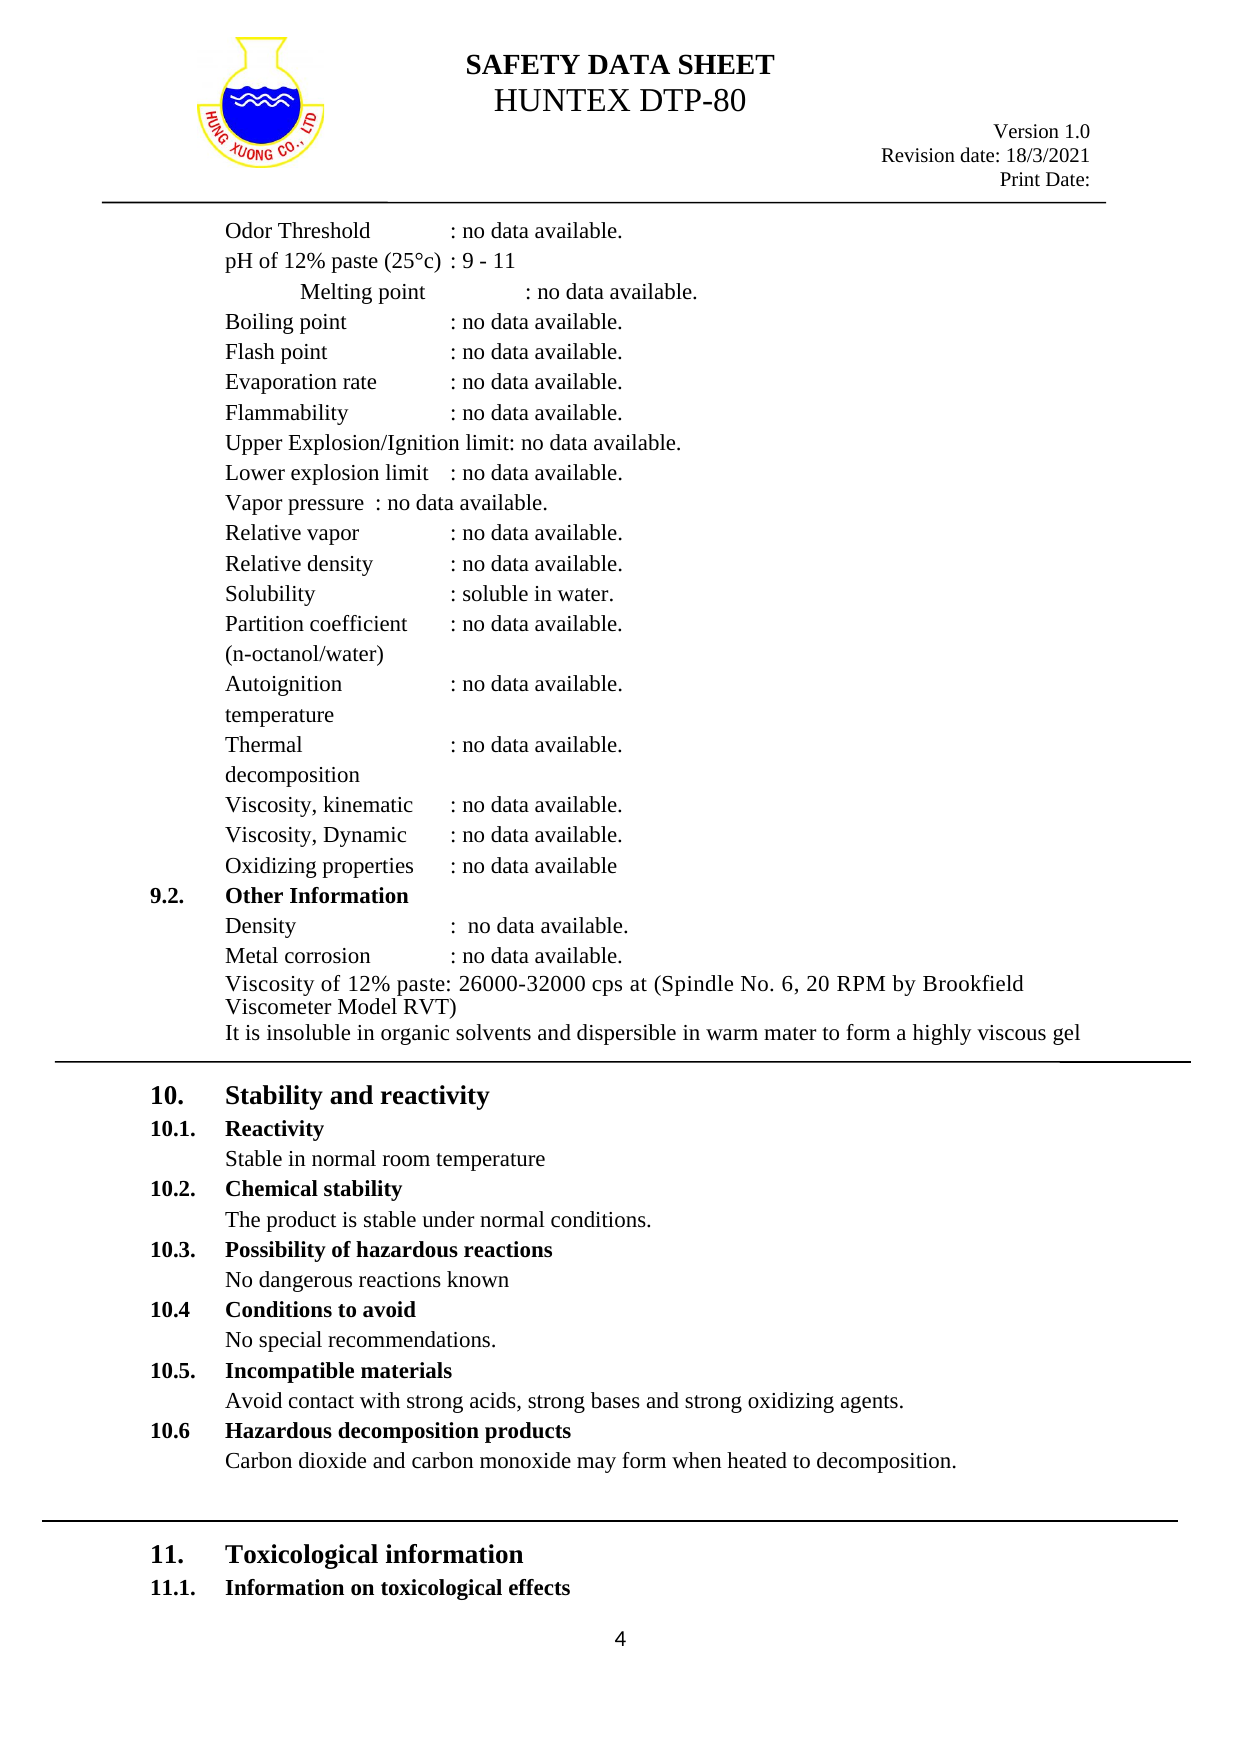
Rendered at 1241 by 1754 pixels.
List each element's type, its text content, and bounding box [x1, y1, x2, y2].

text Stable in normal room temperature [150, 1145, 1090, 1172]
text (n-octanol/water) [150, 640, 1090, 667]
text Upper Explosion/Ignition limit: no data available. [150, 429, 1090, 455]
text Solubility : soluble in water. [150, 580, 1090, 606]
text Avoid contact with strong acids, strong bases and strong oxidizing agents. [150, 1387, 1090, 1413]
text Oxidizing properties : no data available [150, 852, 1090, 878]
text Evaporation rate : no data available. [150, 368, 1090, 395]
text Partition coefficient : no data available. [150, 610, 1090, 636]
text Viscosity of 12% paste: 26000-32000 cps at (Spindle No. 6, 20 RPM by Brookfield Viscometer Model RVT) [225, 972, 1090, 1019]
text Flammability : no data available. [150, 398, 1090, 425]
text 10.4 Conditions to avoid [150, 1296, 1090, 1323]
text It is insoluble in organic solvents and dispersible in warm mater to form a highly viscous gel [150, 1019, 1090, 1045]
text temperature [150, 701, 1090, 727]
text 10.5. Incompatible materials [150, 1357, 1090, 1383]
text Viscosity, Dynamic : no data available. [150, 821, 1090, 848]
text 10.1. Reactivity [150, 1115, 1090, 1141]
text Odor Threshold : no data available. [150, 217, 1090, 244]
text pH of 12% paste (25°c) : 9 - 11 [150, 247, 1090, 274]
text Thermal : no data available. [150, 731, 1090, 757]
text Relative density : no data available. [150, 549, 1090, 576]
text Melting point : no data available. [150, 278, 1090, 304]
text Relative vapor : no data available. [150, 519, 1090, 546]
text 11.1. Information on toxicological effects [150, 1574, 1090, 1600]
text Metal corrosion : no data available. [150, 942, 1090, 969]
text Flash point : no data available. [150, 338, 1090, 364]
text No dangerous reactions known [150, 1266, 1090, 1292]
text Lower explosion limit : no data available. [150, 459, 1090, 485]
text Vapor pressure : no data available. [150, 489, 1090, 516]
text Boiling point : no data available. [150, 308, 1090, 334]
text No special recommendations. [150, 1327, 1090, 1353]
text 9.2. Other Information [150, 882, 1090, 908]
text 10.6 Hazardous decomposition products [150, 1417, 1090, 1443]
text Viscosity, kinematic : no data available. [150, 791, 1090, 818]
text 10.2. Chemical stability [150, 1176, 1090, 1202]
text 10.3. Possibility of hazardous reactions [150, 1236, 1090, 1262]
text Autoignition : no data available. [150, 670, 1090, 697]
text 11. Toxicological information [150, 1538, 1090, 1569]
text Density : no data available. [150, 912, 1090, 938]
text decomposition [150, 761, 1090, 787]
text 10. Stability and reactivity [150, 1079, 1090, 1111]
text The product is stable under normal conditions. [150, 1206, 1090, 1232]
text Carbon dioxide and carbon monoxide may form when heated to decomposition. [150, 1447, 1090, 1474]
picture [197, 37, 325, 168]
